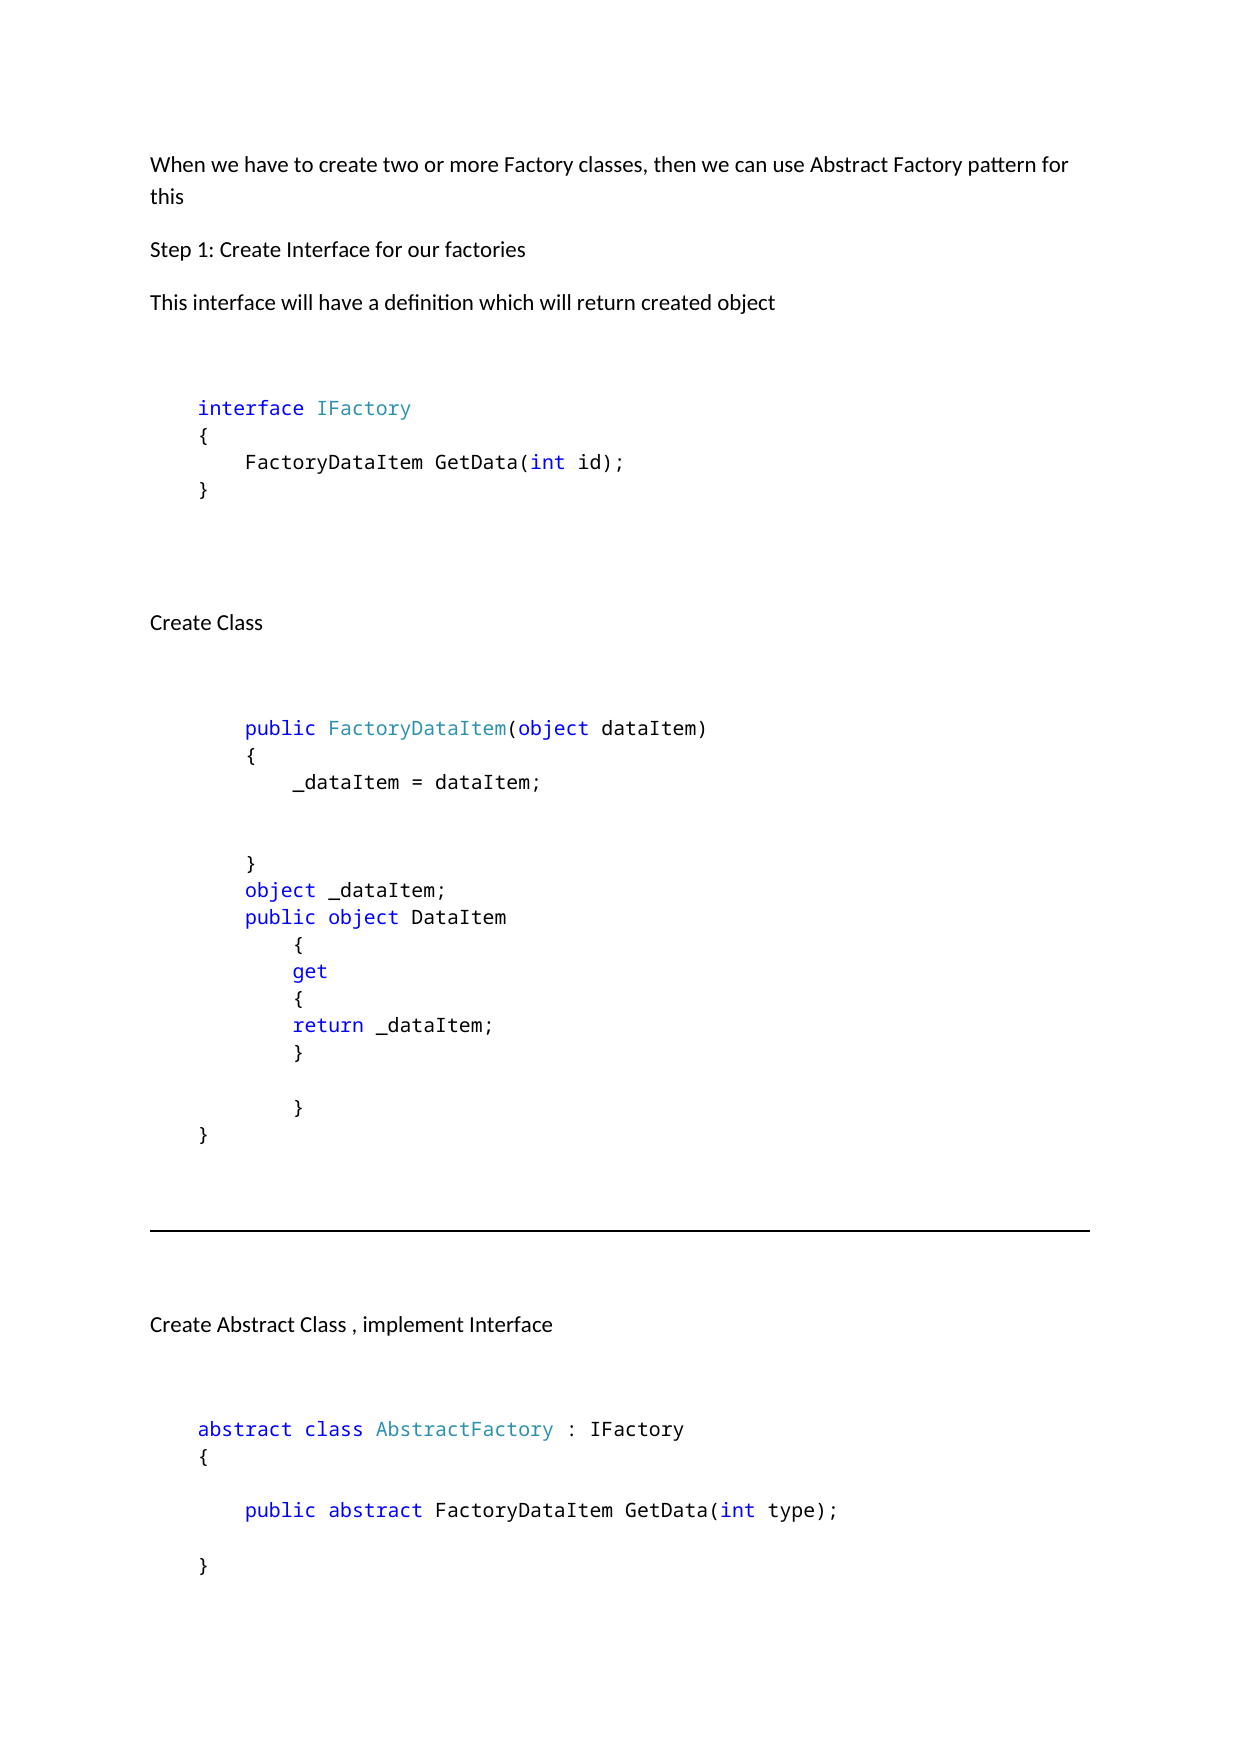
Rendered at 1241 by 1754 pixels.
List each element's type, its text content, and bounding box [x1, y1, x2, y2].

text Create Abstract Class , implement Interface [150, 1310, 1090, 1338]
text { [150, 741, 1090, 768]
text } [150, 1038, 1090, 1065]
text FactoryDataItem GetData(int id); [150, 448, 1090, 475]
text } [150, 1120, 1090, 1147]
text } [150, 475, 1090, 502]
text _dataItem = dataItem; [150, 768, 1090, 795]
text { [150, 421, 1090, 448]
text } [150, 849, 1090, 876]
text return _dataItem; [150, 1011, 1090, 1038]
text public FactoryDataItem(object dataItem) [150, 714, 1090, 741]
text Step 1: Create Interface for our factories [150, 235, 1090, 263]
text Create Class [150, 608, 1090, 636]
text public abstract FactoryDataItem GetData(int type); [150, 1497, 1090, 1524]
text When we have to create two or more Factory classes, then we can use Abstract Factory pattern for this [150, 150, 1090, 210]
text object _dataItem; [150, 876, 1090, 903]
text } [150, 1552, 1090, 1579]
text { [150, 984, 1090, 1011]
text This interface will have a definition which will return created object [150, 288, 1090, 316]
text } [150, 1093, 1090, 1120]
text get [150, 957, 1090, 984]
text public object DataItem [150, 903, 1090, 930]
text { [150, 930, 1090, 957]
text { [150, 1443, 1090, 1470]
text abstract class AbstractFactory : IFactory [150, 1416, 1090, 1443]
text interface IFactory [150, 394, 1090, 421]
